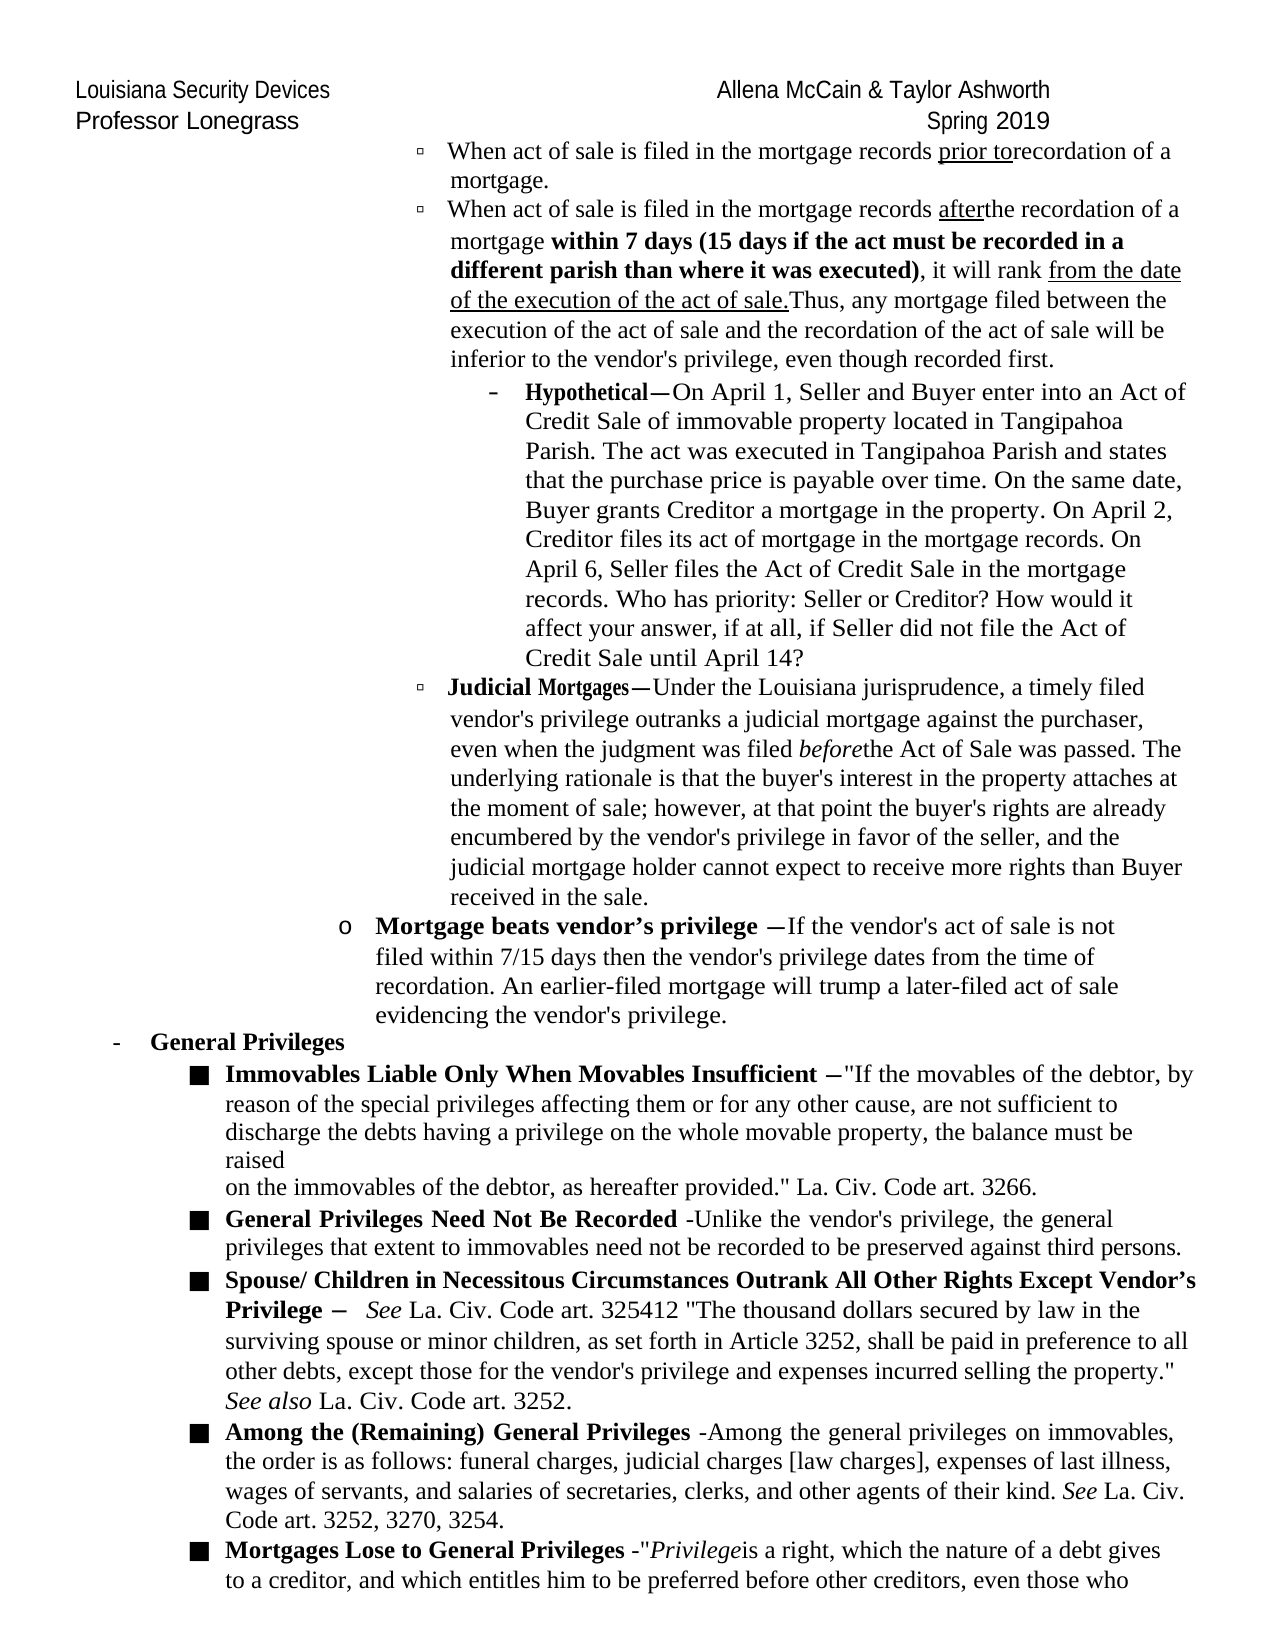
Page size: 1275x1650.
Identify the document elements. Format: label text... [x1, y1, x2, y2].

text ▫ Judicial Mortgages-Under the Louisiana jurisprudence, a timely filed vendor's privilege outranks a judicial mortgage against the purchaser, even when the judgment was filed beforethe Act of Sale was passed. The underlying rationale is that the buyer's interest in the property attaches at the moment of sale; however, at that point the buyer's rights are already encumbered by the vendor's privilege in favor of the seller, and the judicial mortgage holder cannot expect to receive more rights than Buyer received in the sale. [413, 672, 1189, 910]
subtitle General Privileges [112, 1029, 1217, 1056]
list Immovables Liable Only When Movables Insufficient -"If the movables of the debtor, by reason of the special privileges affecting them or for any other cause, are not sufficient to discharge the debts having a privilege on the whole movable property, the balance must be raised [187, 1056, 1198, 1174]
text ▫ When act of sale is filed in the mortgage records prior torecordation of a mortgage. [413, 135, 1217, 194]
text on the immovables of the debtor, as hereafter provided." La. Civ. Code art. 3266. [225, 1174, 1217, 1201]
subtitle Spouse/ Children in Necessitous Circumstances Outrank All Other Rights Except Vendor’s [187, 1261, 1217, 1296]
text the order is as follows: funeral charges, judicial charges [law charges], expenses of last illness, wages of servants, and salaries of secretaries, clerks, and other agents of their kind. See La. Civ. Code art. 3252, 3270, 3254. [225, 1446, 1217, 1534]
list Mortgage beats vendor’s privilege -If the vendor's act of sale is not filed within 7/15 days then the vendor's privilege dates from the time of recordation. An earlier-filed mortgage will trump a later-filed act of sale evidencing the vendor's privilege. [338, 911, 1169, 1029]
list Among the (Remaining) General Privileges -Among the general privileges on immovables, [187, 1416, 1217, 1446]
text privileges that extent to immovables need not be recorded to be preserved against third persons. [225, 1235, 1217, 1261]
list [187, 1535, 1180, 1595]
text Privilege - See La. Civ. Code art. 325412 "The thousand dollars secured by law in the surviving spouse or minor children, as set forth in Article 3252, shall be paid in preference to all other debts, except those for the vendor's privilege and expenses incurred selling the property." See also La. Civ. Code art. 3252. [225, 1296, 1195, 1415]
text ▫ When act of sale is filed in the mortgage records afterthe recordation of a mortgage within 7 days (15 days if the act must be recorded in a different parish than where it was executed), it will rank from the date of the execution of the act of sale.Thus, any mortgage filed between the execution of the act of sale and the recordation of the act of sale will be inferior to the vendor's privilege, even though recorded first. [413, 194, 1195, 373]
text - Hypothetical-On April 1, Seller and Buyer enter into an Act of Credit Sale of immovable property located in Tangipahoa Parish. The act was executed in Tangipahoa Parish and states that the purchase price is payable over time. On the same date, Buyer grants Creditor a mortgage in the property. On April 2, Creditor files its act of mortgage in the mortgage records. On April 6, Seller files the Act of Credit Sale in the mortgage records. Who has priority: Seller or Creditor? How would it affect your answer, if at all, if Seller did not file the Act of Credit Sale until April 14? [488, 376, 1195, 672]
list General Privileges Need Not Be Recorded -Unlike the vendor's privilege, the general [187, 1201, 1217, 1235]
